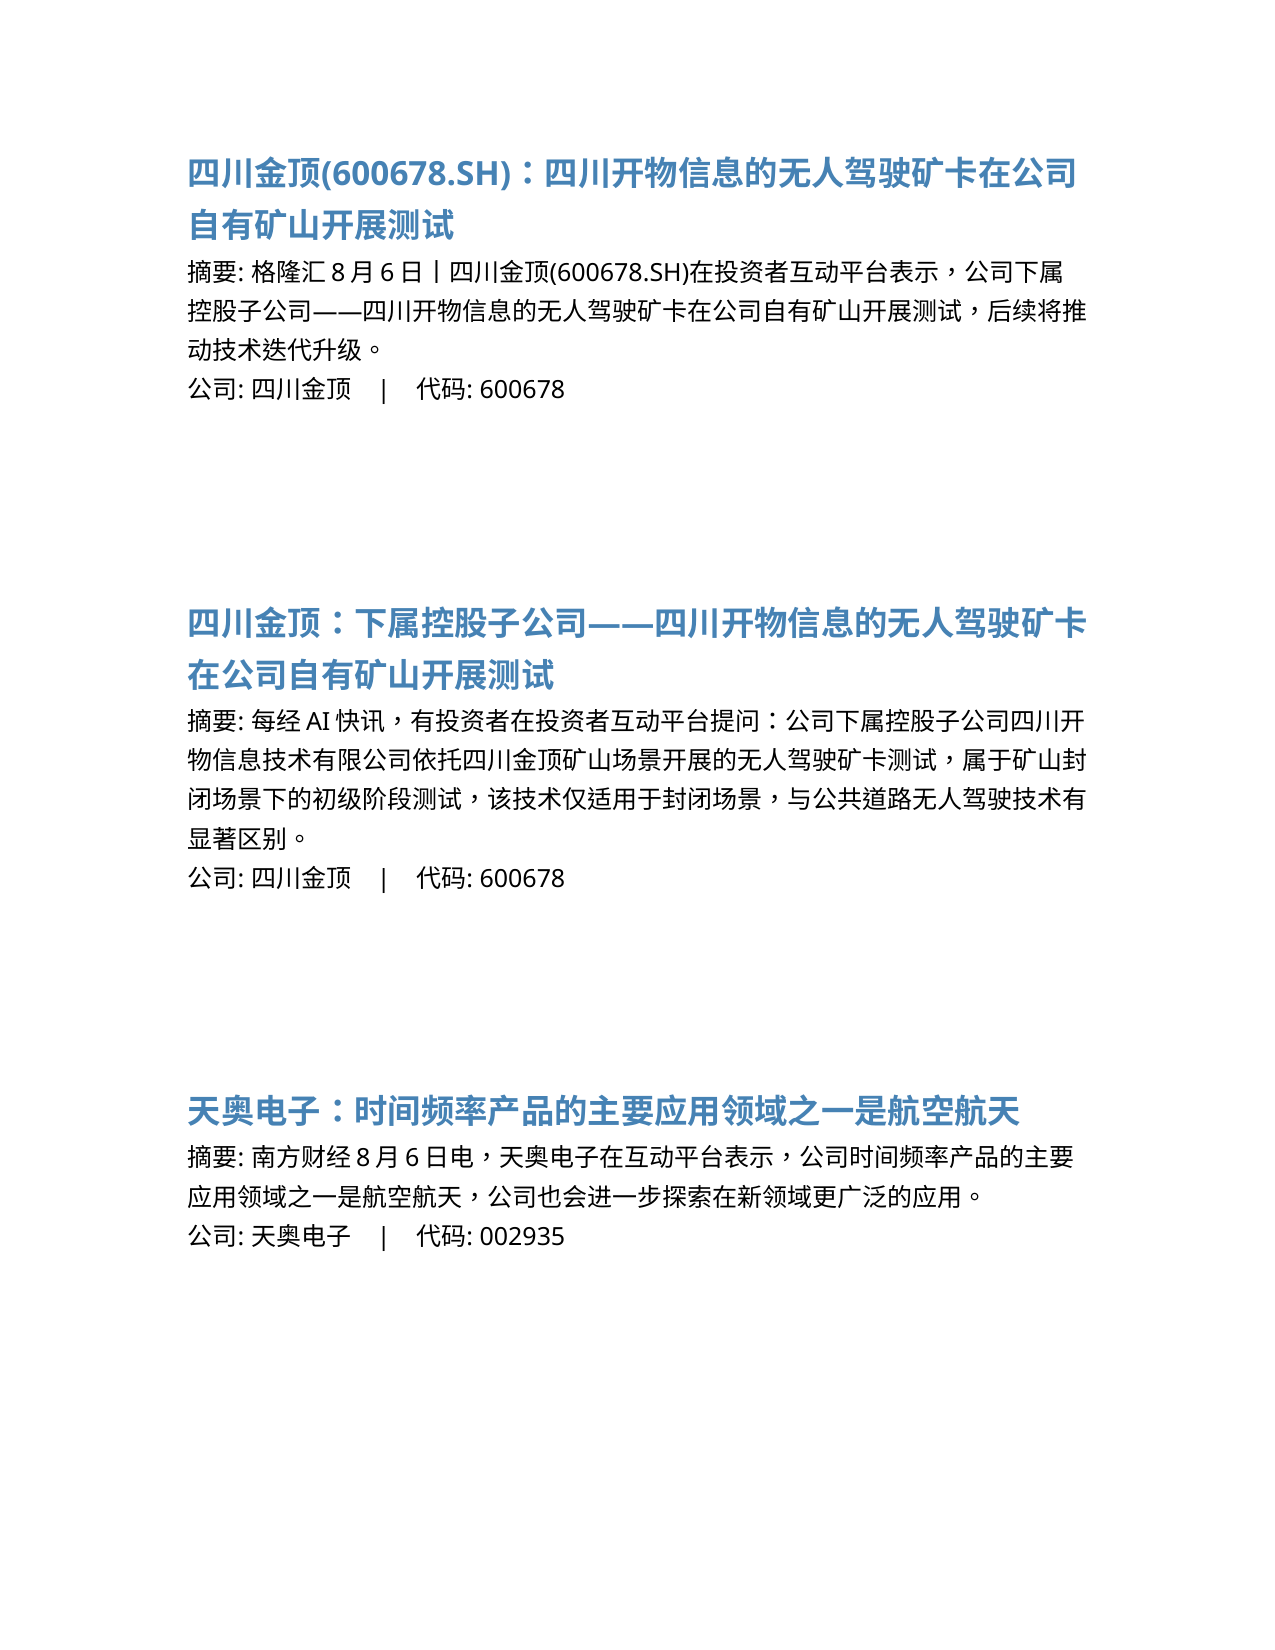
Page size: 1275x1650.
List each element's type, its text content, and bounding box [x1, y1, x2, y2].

text 摘要: 南方财经8月6日电，天奥电子在互动平台表示，公司时间频率产品的主要应用领域之一是航空航天，公司也会进一步探索在新领域更广泛的应用。 公司: 天奥电子 | 代码: 002935 [187, 1140, 1087, 1292]
subtitle 四川金顶：下属控股子公司——四川开物信息的无人驾驶矿卡在公司自有矿山开展测试 [187, 599, 1087, 697]
text 摘要: 格隆汇8月6日丨四川金顶(600678.SH)在投资者互动平台表示，公司下属控股子公司——四川开物信息的无人驾驶矿卡在公司自有矿山开展测试，后续将推动技术迭代升级。 公司: 四川金顶 | 代码: 600678 [187, 254, 1087, 445]
text 摘要: 每经AI快讯，有投资者在投资者互动平台提问：公司下属控股子公司四川开物信息技术有限公司依托四川金顶矿山场景开展的无人驾驶矿卡测试，属于矿山封闭场景下的初级阶段测试，该技术仅适用于封闭场景，与公共道路无人驾驶技术有显著区别。 公司: 四川金顶 | 代码: 600678 [187, 704, 1087, 934]
subtitle 天奥电子：时间频率产品的主要应用领域之一是航空航天 [187, 1088, 1087, 1133]
subtitle 四川金顶(600678.SH)：四川开物信息的无人驾驶矿卡在公司自有矿山开展测试 [187, 150, 1087, 248]
